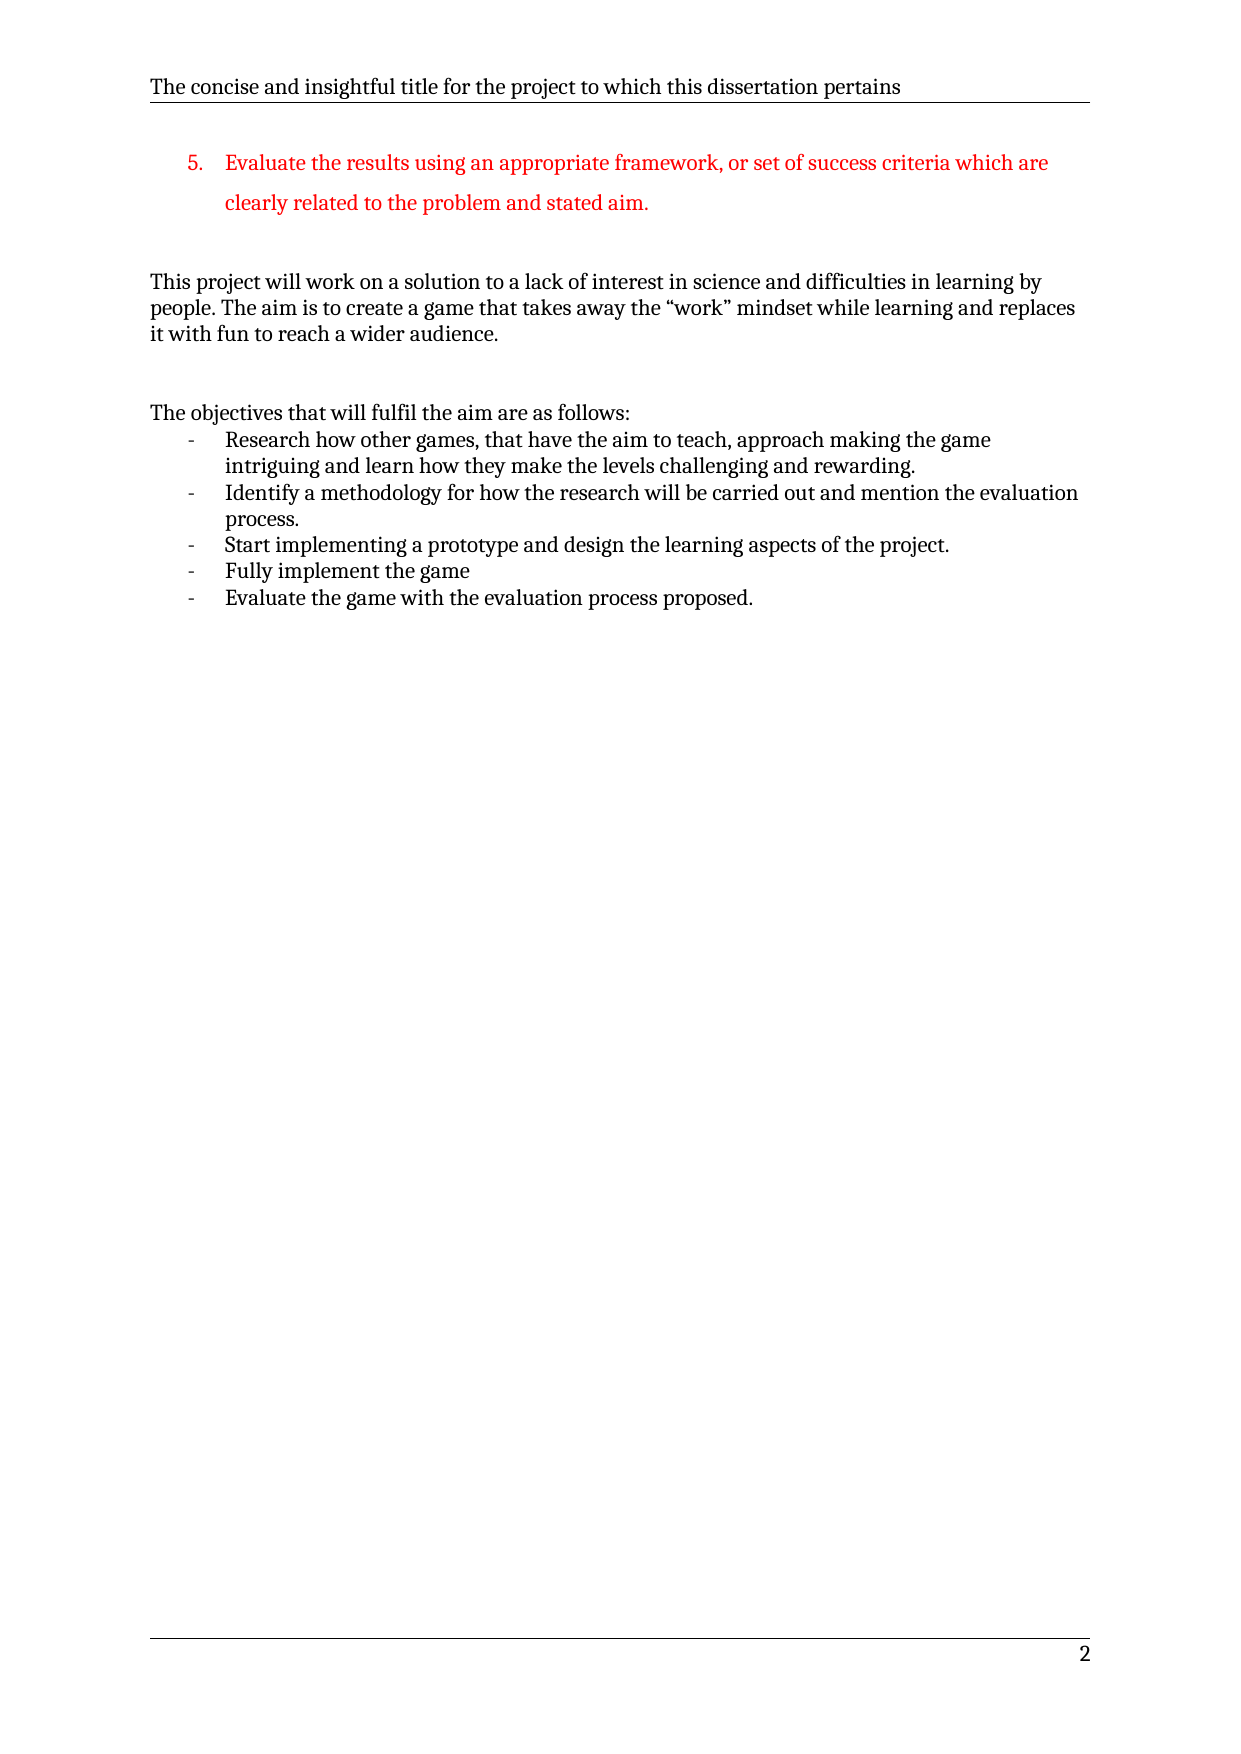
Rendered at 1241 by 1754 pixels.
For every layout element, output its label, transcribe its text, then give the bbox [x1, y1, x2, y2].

list Identify a methodology for how the research will be carried out and mention the evaluation process. [187, 479, 1090, 532]
text This project will work on a solution to a lack of interest in science and difficulties in learning by people. The aim is to create a game that takes away the “work” mindset while learning and replaces it with fun to reach a wider audience. [150, 268, 1090, 347]
text The objectives that will fulfil the aim are as follows: [150, 400, 1090, 427]
list Fully implement the game [187, 558, 1090, 585]
list Start implementing a prototype and design the learning aspects of the project. [187, 532, 1090, 558]
list Evaluate the results using an appropriate framework, or set of success criteria which are clearly related to the problem and stated aim. [187, 150, 1090, 216]
list Evaluate the game with the evaluation process proposed. [187, 585, 1090, 611]
list Research how other games, that have the aim to teach, approach making the game intriguing and learn how they make the levels challenging and rewarding. [187, 427, 1090, 479]
